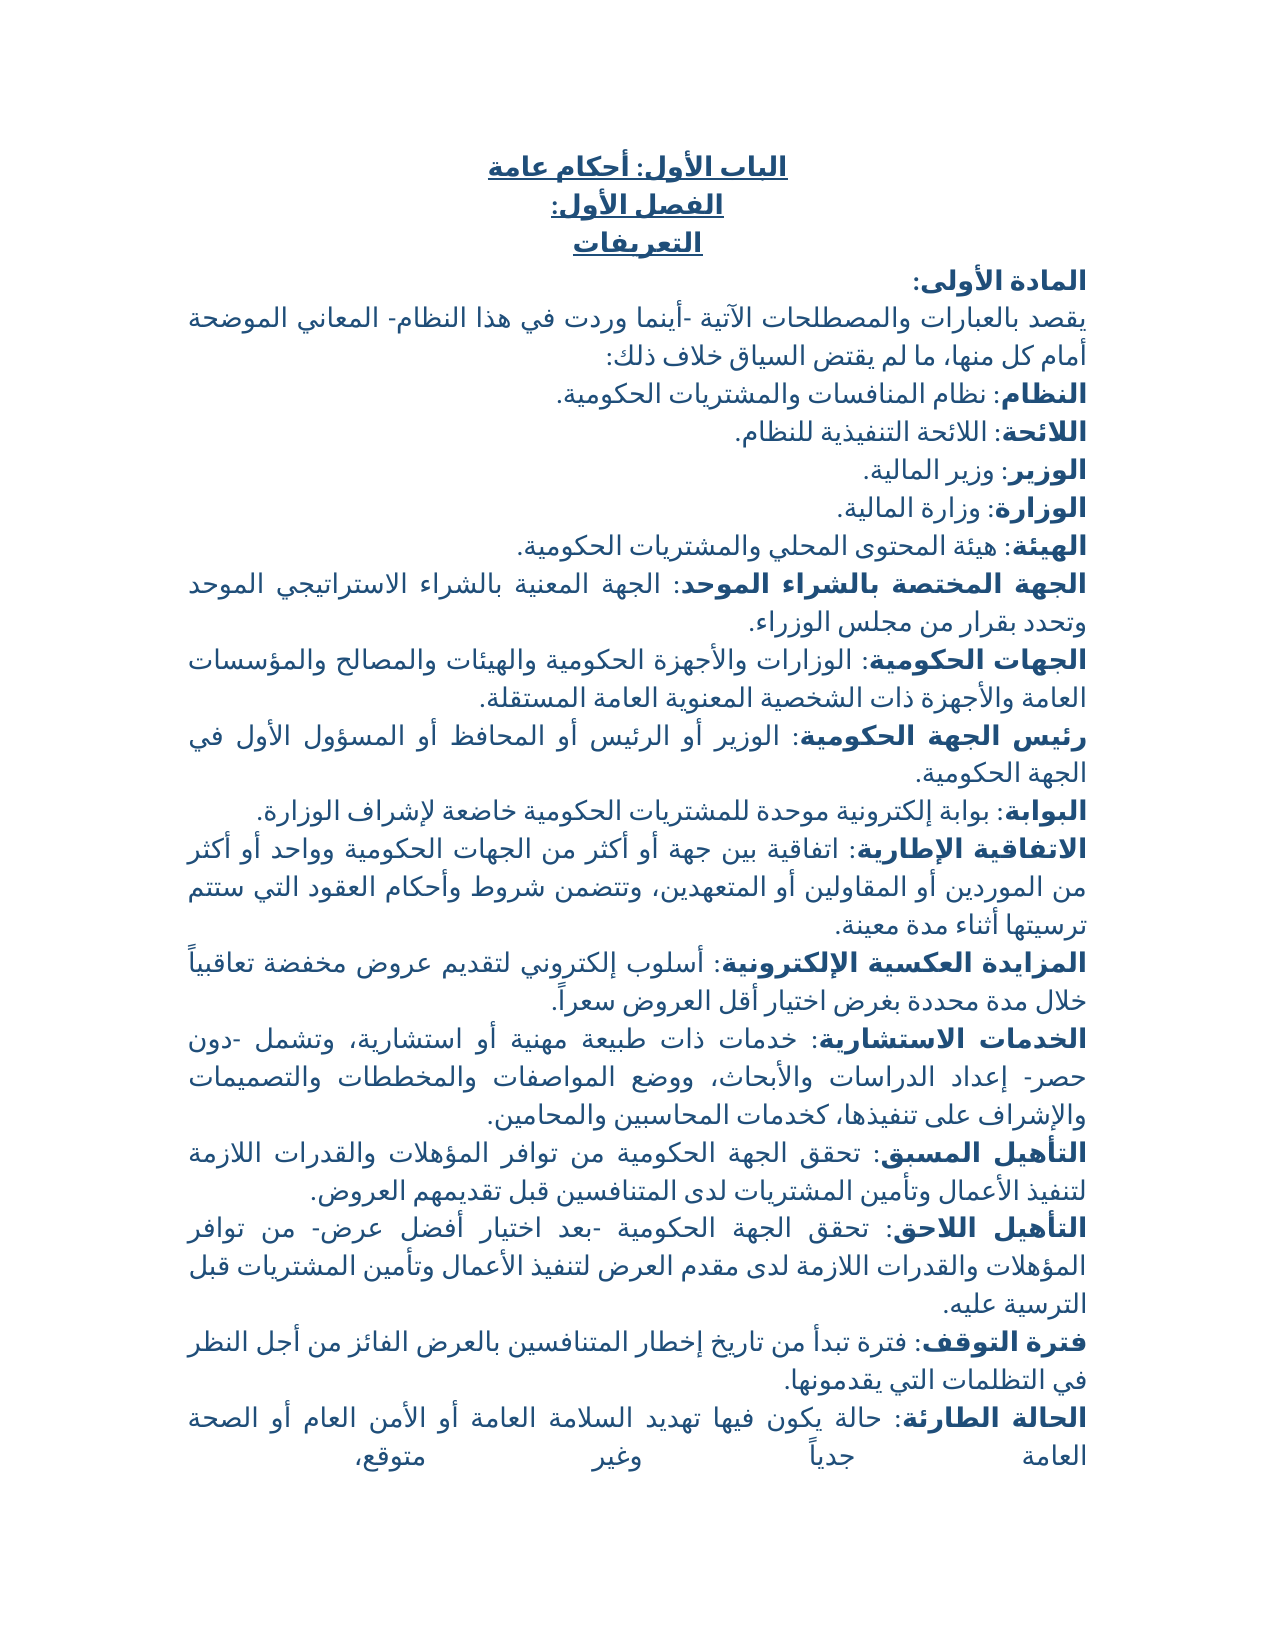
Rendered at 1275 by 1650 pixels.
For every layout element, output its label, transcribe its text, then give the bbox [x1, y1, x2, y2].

text الهيئة: هيئة المحتوى المحلي والمشتريات الحكومية. [187, 529, 1087, 562]
text المزايدة العكسية الإلكترونية: أسلوب إلكتروني لتقديم عروض مخفضة تعاقبياً خلال مدة محددة بغرض اختيار أقل العروض سعراً. [187, 946, 1087, 1017]
text فترة التوقف: فترة تبدأ من تاريخ إخطار المتنافسين بالعرض الفائز من أجل النظر في التظلمات التي يقدمونها. [187, 1325, 1087, 1396]
text الجهات الحكومية: الوزارات والأجهزة الحكومية والهيئات والمصالح والمؤسسات العامة والأجهزة ذات الشخصية المعنوية العامة المستقلة. [187, 643, 1087, 714]
text اللائحة: اللائحة التنفيذية للنظام. [187, 415, 1087, 448]
text يقصد بالعبارات والمصطلحات الآتية -أينما وردت في هذا النظام- المعاني الموضحة أمام كل منها، ما لم يقتض السياق خلاف ذلك: [187, 302, 1087, 373]
text التعريفات [187, 226, 1087, 259]
text رئيس الجهة الحكومية: الوزير أو الرئيس أو المحافظ أو المسؤول الأول في الجهة الحكومية. [187, 719, 1087, 790]
text النظام: نظام المنافسات والمشتريات الحكومية. [187, 377, 1087, 411]
text البوابة: بوابة إلكترونية موحدة للمشتريات الحكومية خاضعة لإشراف الوزارة. [187, 794, 1087, 828]
text الوزير: وزير المالية. [187, 453, 1087, 486]
text الوزارة: وزارة المالية. [187, 491, 1087, 524]
text التأهيل المسبق: تحقق الجهة الحكومية من توافر المؤهلات والقدرات اللازمة لتنفيذ الأعمال وتأمين المشتريات لدى المتنافسين قبل تقديمهم العروض. [187, 1136, 1087, 1207]
text التأهيل اللاحق: تحقق الجهة الحكومية -بعد اختيار أفضل عرض- من توافر المؤهلات والقدرات اللازمة لدى مقدم العرض لتنفيذ الأعمال وتأمين المشتريات قبل الترسية عليه. [187, 1212, 1087, 1321]
text الفصل الأول: [187, 188, 1087, 221]
text الخدمات الاستشارية: خدمات ذات طبيعة مهنية أو استشارية، وتشمل -دون حصر- إعداد الدراسات والأبحاث، ووضع المواصفات والمخططات والتصميمات والإشراف على تنفيذها، كخدمات المحاسبين والمحامين. [187, 1022, 1087, 1131]
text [187, 1401, 1087, 1472]
text الاتفاقية الإطارية: اتفاقية بين جهة أو أكثر من الجهات الحكومية وواحد أو أكثر من الموردين أو المقاولين أو المتعهدين، وتتضمن شروط وأحكام العقود التي ستتم ترسيتها أثناء مدة معينة. [187, 832, 1087, 941]
text الباب الأول: أحكام عامة [187, 150, 1087, 183]
text الجهة المختصة بالشراء الموحد: الجهة المعنية بالشراء الاستراتيجي الموحد وتحدد بقرار من مجلس الوزراء. [187, 567, 1087, 638]
text المادة الأولى: [187, 264, 1087, 297]
